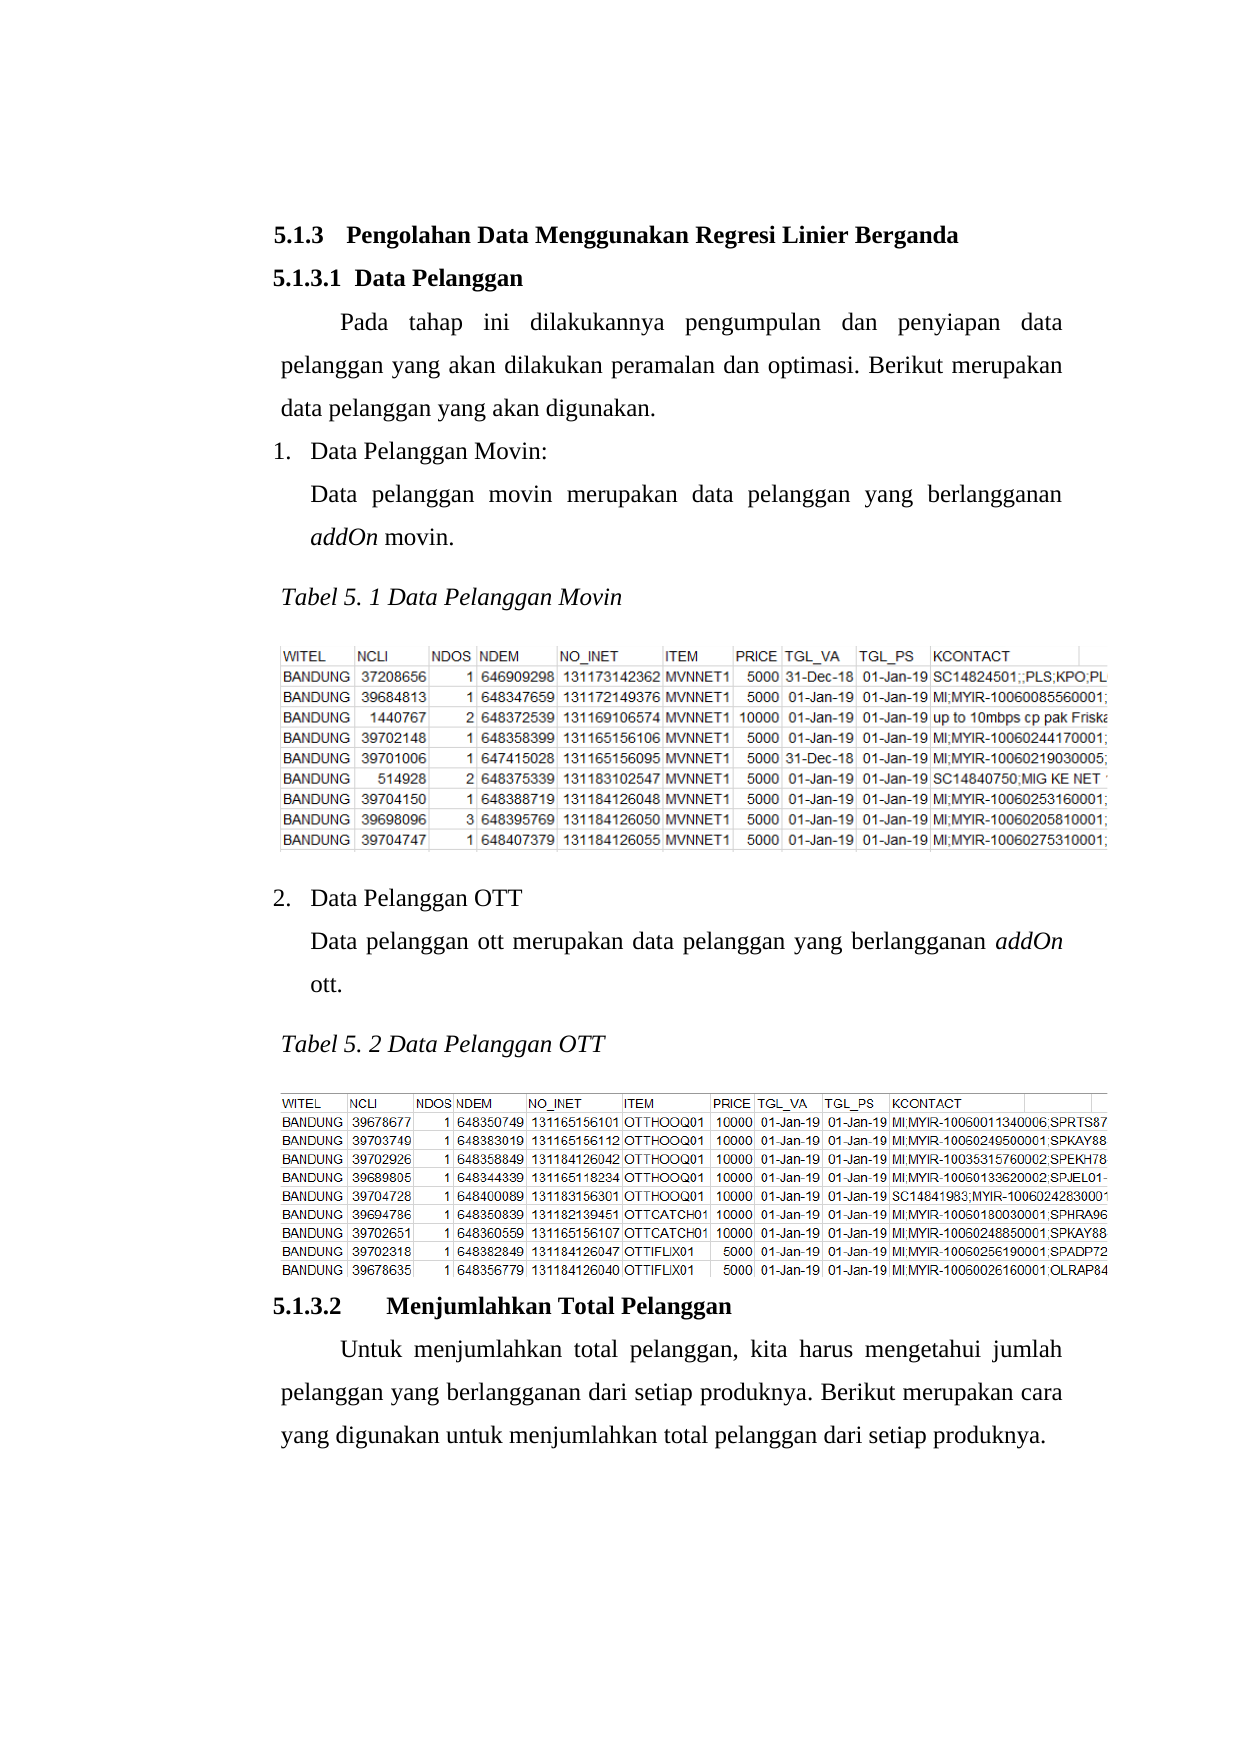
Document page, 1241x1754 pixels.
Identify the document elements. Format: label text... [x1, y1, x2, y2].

text Tabel 5. 1 Data Pelanggan Movin [281, 582, 1063, 611]
list Menjumlahkan Total Pelanggan [273, 1291, 1063, 1319]
list Untuk menjumlahkan total pelanggan, kita harus mengetahui jumlah pelanggan yang berlangganan dari setiap produknya. Berikut merupakan cara yang digunakan untuk menjumlahkan total pelanggan dari setiap produknya. [281, 1334, 1063, 1449]
list Data pelanggan ott merupakan data pelanggan yang berlangganan addOn ott. [310, 926, 1063, 998]
picture [280, 646, 1108, 852]
picture [280, 1093, 1108, 1277]
list Pengolahan Data Menggunakan Regresi Linier Berganda [274, 220, 1063, 249]
list Data Pelanggan Movin: [273, 436, 1063, 465]
list Pada tahap ini dilakukannya pengumpulan dan penyiapan data pelanggan yang akan dilakukan peramalan dan optimasi. Berikut merupakan data pelanggan yang akan digunakan. [281, 307, 1063, 422]
text Tabel 5. 2 Data Pelanggan OTT [281, 1029, 1063, 1058]
list Data Pelanggan OTT [273, 883, 1063, 912]
list Data Pelanggan [273, 263, 1063, 292]
list Data pelanggan movin merupakan data pelanggan yang berlangganan addOn movin. [310, 479, 1063, 551]
